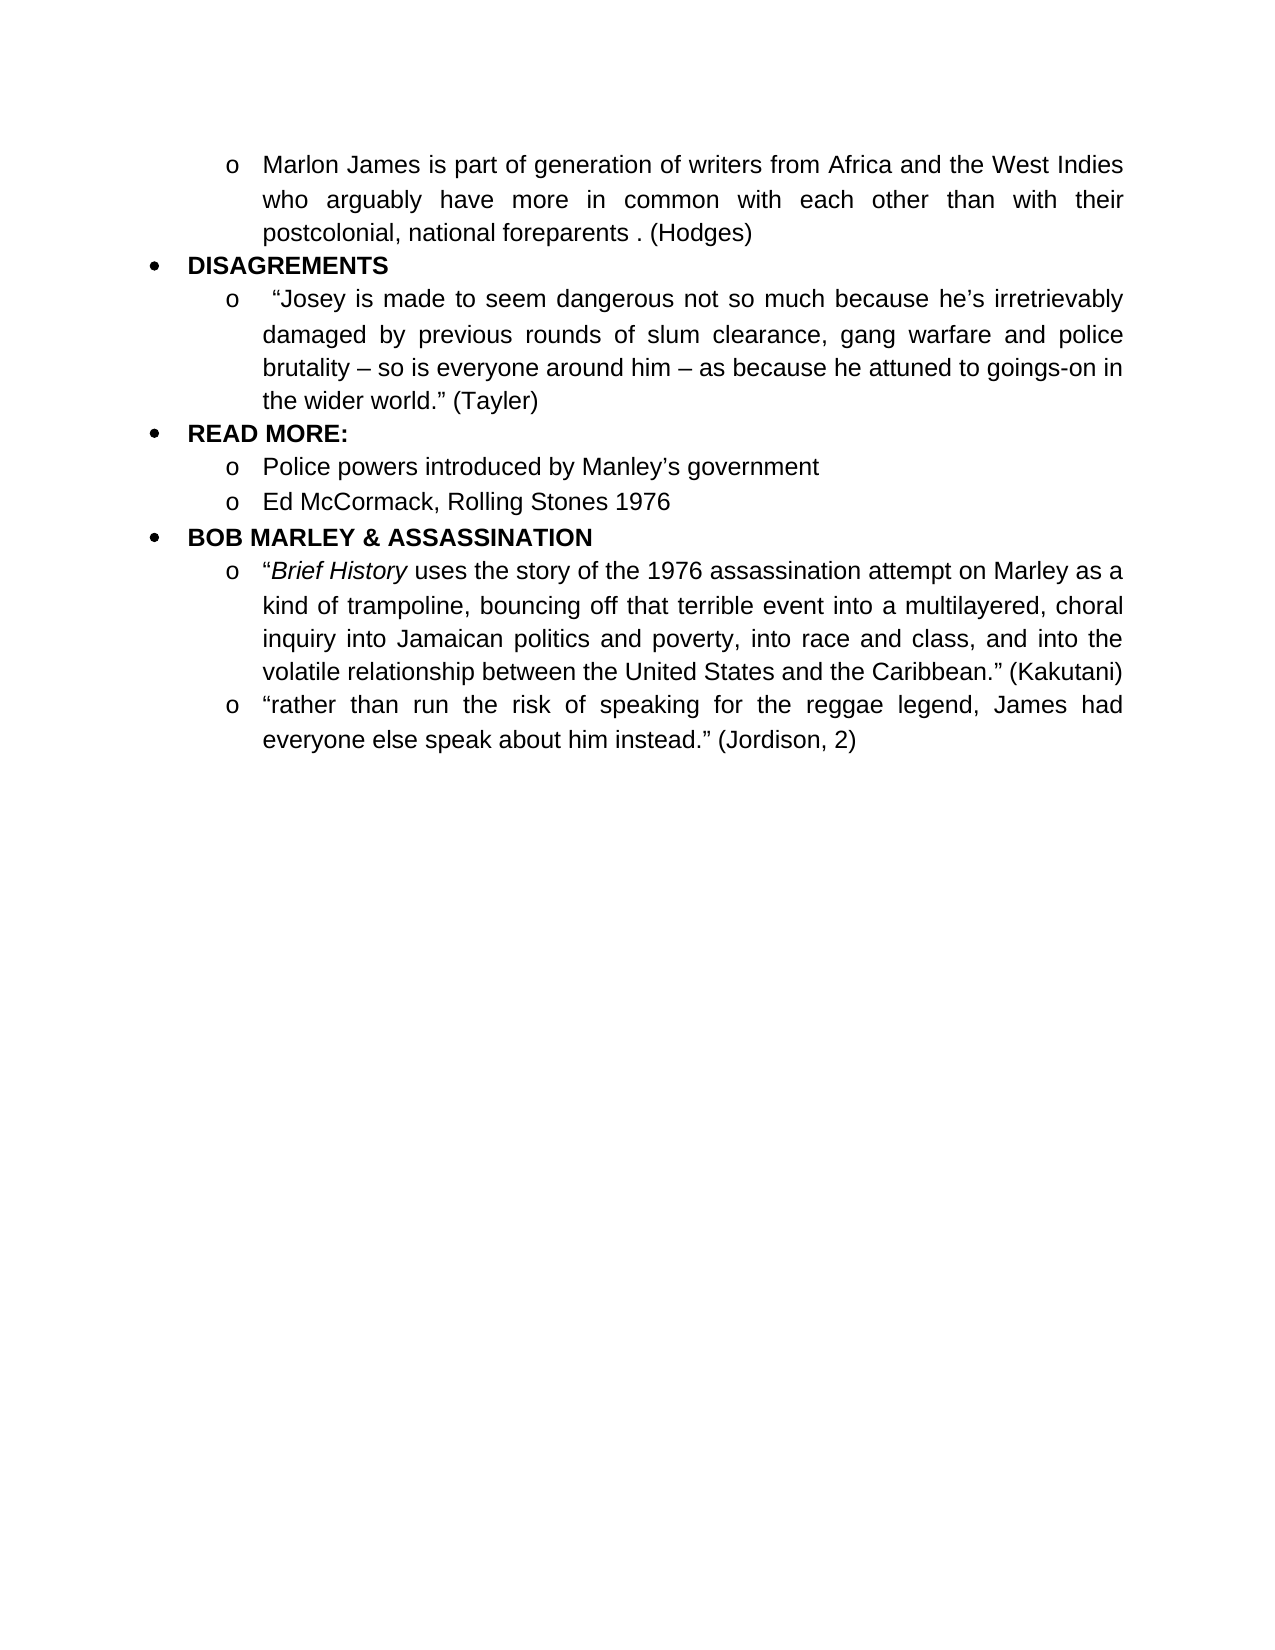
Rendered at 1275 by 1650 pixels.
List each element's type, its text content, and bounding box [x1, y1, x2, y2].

list “Brief History uses the story of the 1976 assassination attempt on Marley as a kind of trampoline, bouncing off that terrible event into a multilayered, choral inquiry into Jamaican politics and poverty, into race and class, and into the volatile relationship between the United States and the Caribbean.” (Kakutani) [225, 556, 1125, 686]
list “rather than run the risk of speaking for the reggae legend, James had everyone else speak about him instead.” (Jordison, 2) [225, 690, 1125, 754]
list Police powers introduced by Manley’s government [225, 452, 1125, 483]
list “Josey is made to seem dangerous not so much because he’s irretrievably damaged by previous rounds of slum clearance, gang warfare and police brutality – so is everyone around him – as because he attuned to goings-on in the wider world.” (Tayler) [225, 284, 1125, 414]
list DISAGREMENTS [150, 251, 1125, 280]
list BOB MARLEY & ASSASSINATION [150, 523, 1125, 552]
list READ MORE: [150, 419, 1125, 447]
list Ed McCormack, Rolling Stones 1976 [225, 487, 1125, 518]
list Marlon James is part of generation of writers from Africa and the West Indies who arguably have more in common with each other than with their postcolonial, national foreparents . (Hodges) [225, 150, 1125, 247]
